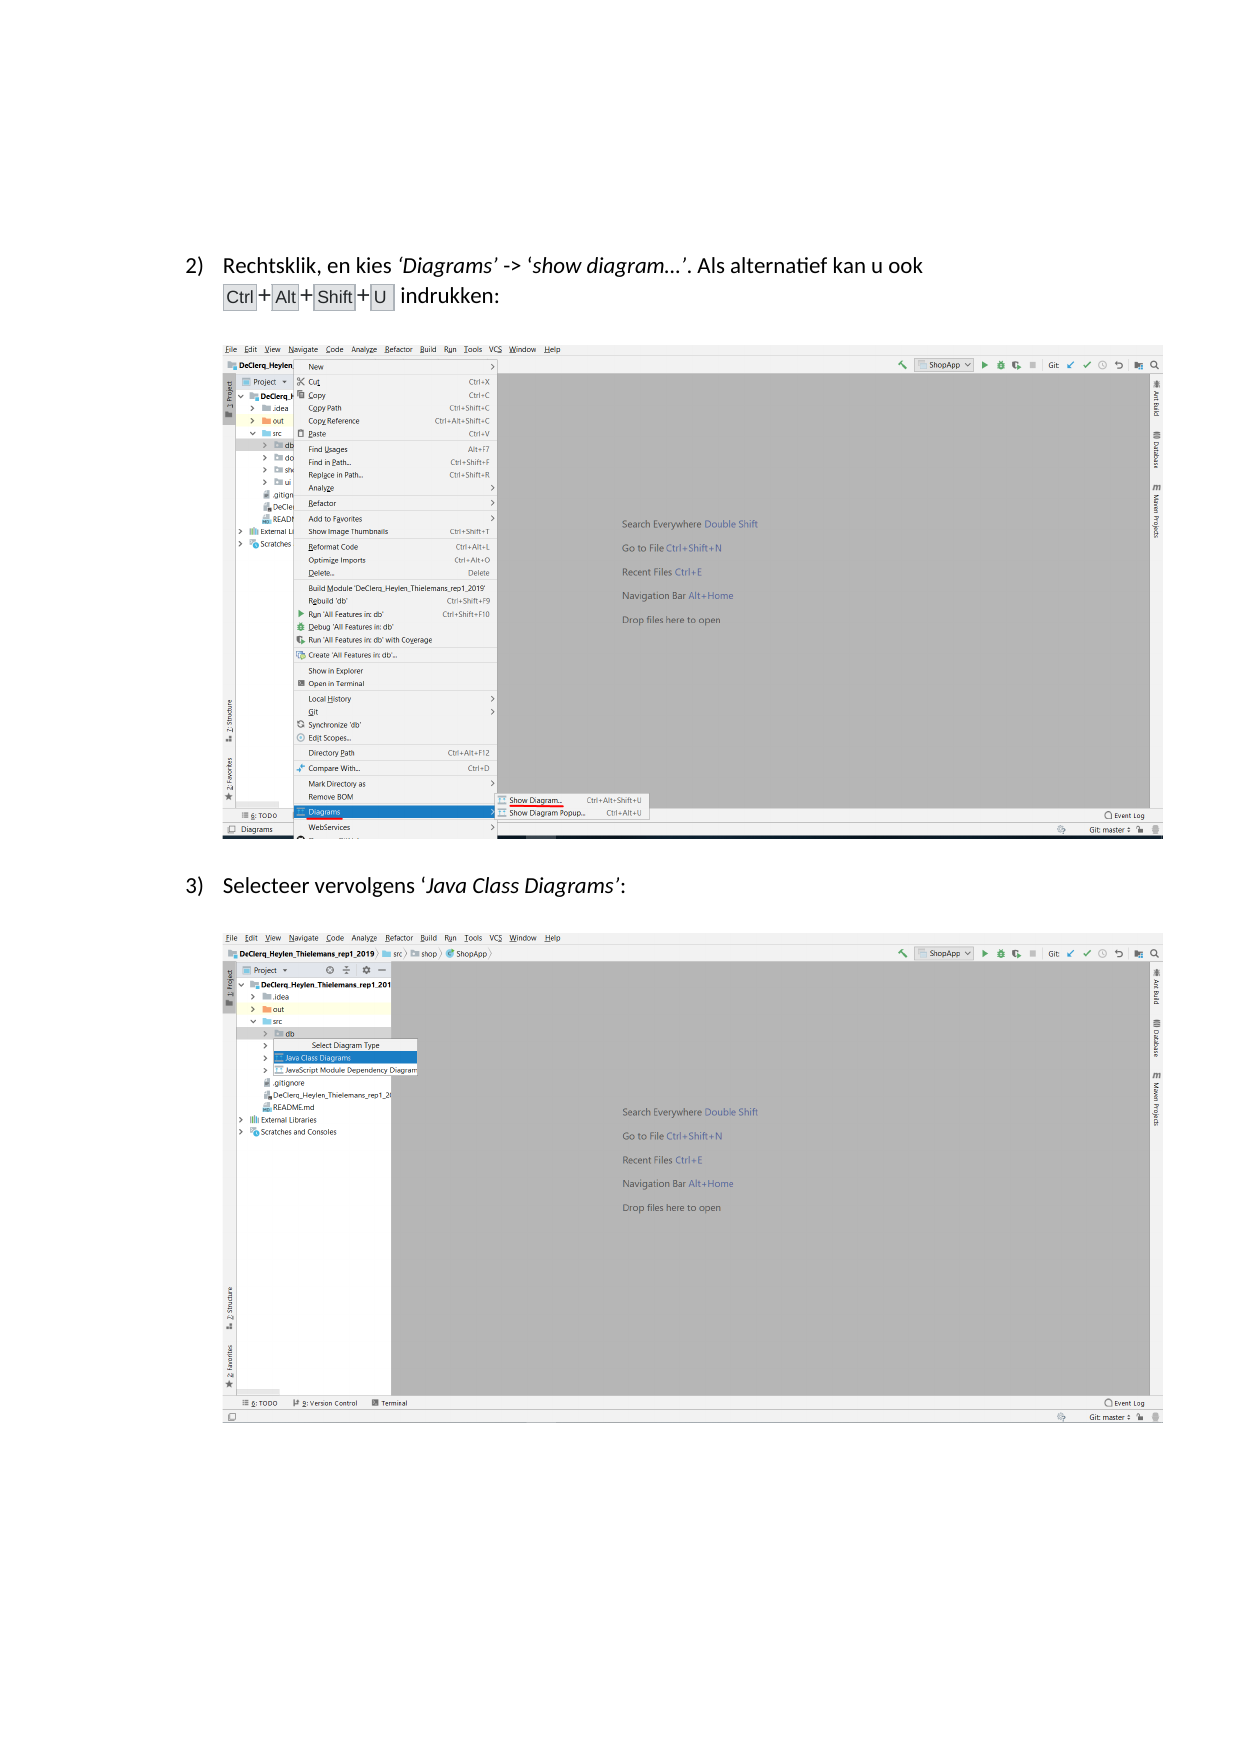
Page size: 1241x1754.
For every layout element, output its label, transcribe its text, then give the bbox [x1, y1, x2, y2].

list Selecteer vervolgens ‘Java Class Diagrams’: [185, 872, 1093, 900]
picture [222, 933, 1163, 1423]
list Rechtsklik, en kies ‘Diagrams’ -> ‘show diagram…’. Als alternatief kan u ook Ctrl+Alt+Shift+U indrukken: [185, 251, 1093, 311]
picture [222, 345, 1163, 839]
